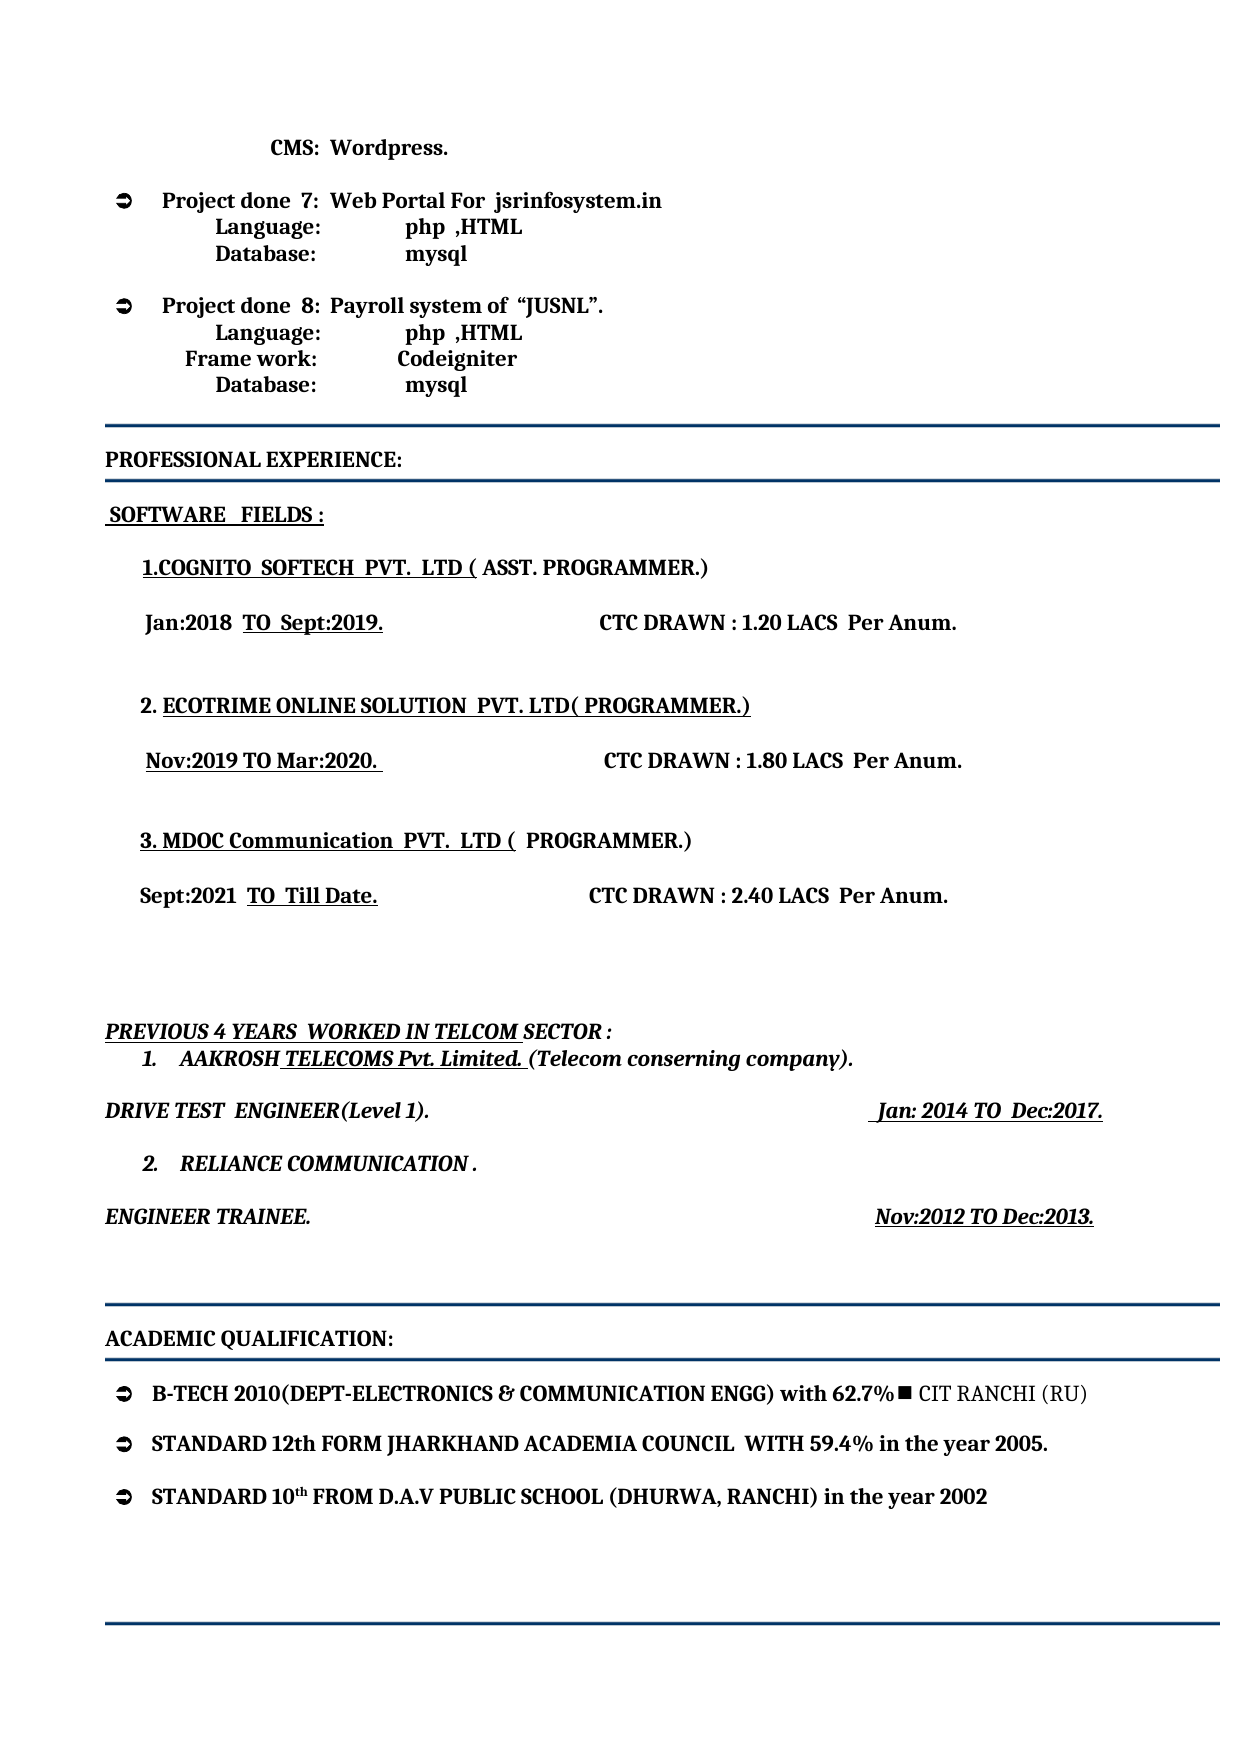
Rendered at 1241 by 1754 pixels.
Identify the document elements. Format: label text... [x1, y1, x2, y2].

list STANDARD 12th FORM JHARKHAND ACADEMIA COUNCIL WITH 59.4% in the year 2005. [114, 1431, 1135, 1458]
list Project done 7: Web Portal For jsrinfosystem.in [114, 188, 1135, 214]
text DRIVE TEST ENGINEER(Level 1). Jan: 2014 TO Dec:2017. [105, 1098, 1135, 1124]
text 3. MDOC Communication PVT. LTD ( PROGRAMMER.) [105, 827, 1135, 854]
list AAKROSH TELECOMS Pvt. Limited. (Telecom conserning company). [142, 1045, 1135, 1072]
list Project done 8: Payroll system of “JUSNL”. [114, 293, 1135, 319]
text Sept:2021 TO Till Date. CTC DRAWN : 2.40 LACS Per Anum. [105, 882, 1135, 909]
list STANDARD 10th FROM D.A.V PUBLIC SCHOOL (DHURWA, RANCHI) in the year 2002 [114, 1484, 1135, 1510]
text CMS: Wordpress. [180, 135, 1135, 161]
text 1.COGNITO SOFTECH PVT. LTD ( ASST. PROGRAMMER.) [142, 554, 1135, 581]
text Language: php ,HTML [180, 214, 1135, 240]
text Database: mysql [105, 372, 1135, 398]
text Language: php ,HTML [180, 319, 1135, 346]
text PREVIOUS 4 YEARS WORKED IN TELCOM SECTOR : [105, 1019, 1135, 1045]
picture [105, 472, 1220, 490]
picture [105, 1296, 1220, 1314]
picture [105, 417, 1220, 435]
picture [105, 1615, 1220, 1633]
picture [105, 1351, 1220, 1369]
text 2. ECOTRIME ONLINE SOLUTION PVT. LTD( PROGRAMMER.) [105, 693, 1135, 719]
text Jan:2018 TO Sept:2019. CTC DRAWN : 1.20 LACS Per Anum. [105, 609, 1135, 636]
text Nov:2019 TO Mar:2020. CTC DRAWN : 1.80 LACS Per Anum. [105, 748, 1135, 775]
text Database: mysql [180, 240, 1135, 267]
text PROFESSIONAL EXPERIENCE: [105, 446, 1135, 472]
text Frame work: Codeigniter [180, 346, 1135, 372]
text ACADEMIC QUALIFICATION: [105, 1326, 1135, 1351]
list B-TECH 2010(DEPT-ELECTRONICS & COMMUNICATION ENGG) with 62.7% CIT RANCHI (RU) [114, 1381, 1135, 1431]
text ENGINEER TRAINEE. Nov:2012 TO Dec:2013. [105, 1203, 1135, 1230]
list RELIANCE COMMUNICATION . [142, 1151, 1135, 1177]
text SOFTWARE FIELDS : [105, 502, 1135, 528]
